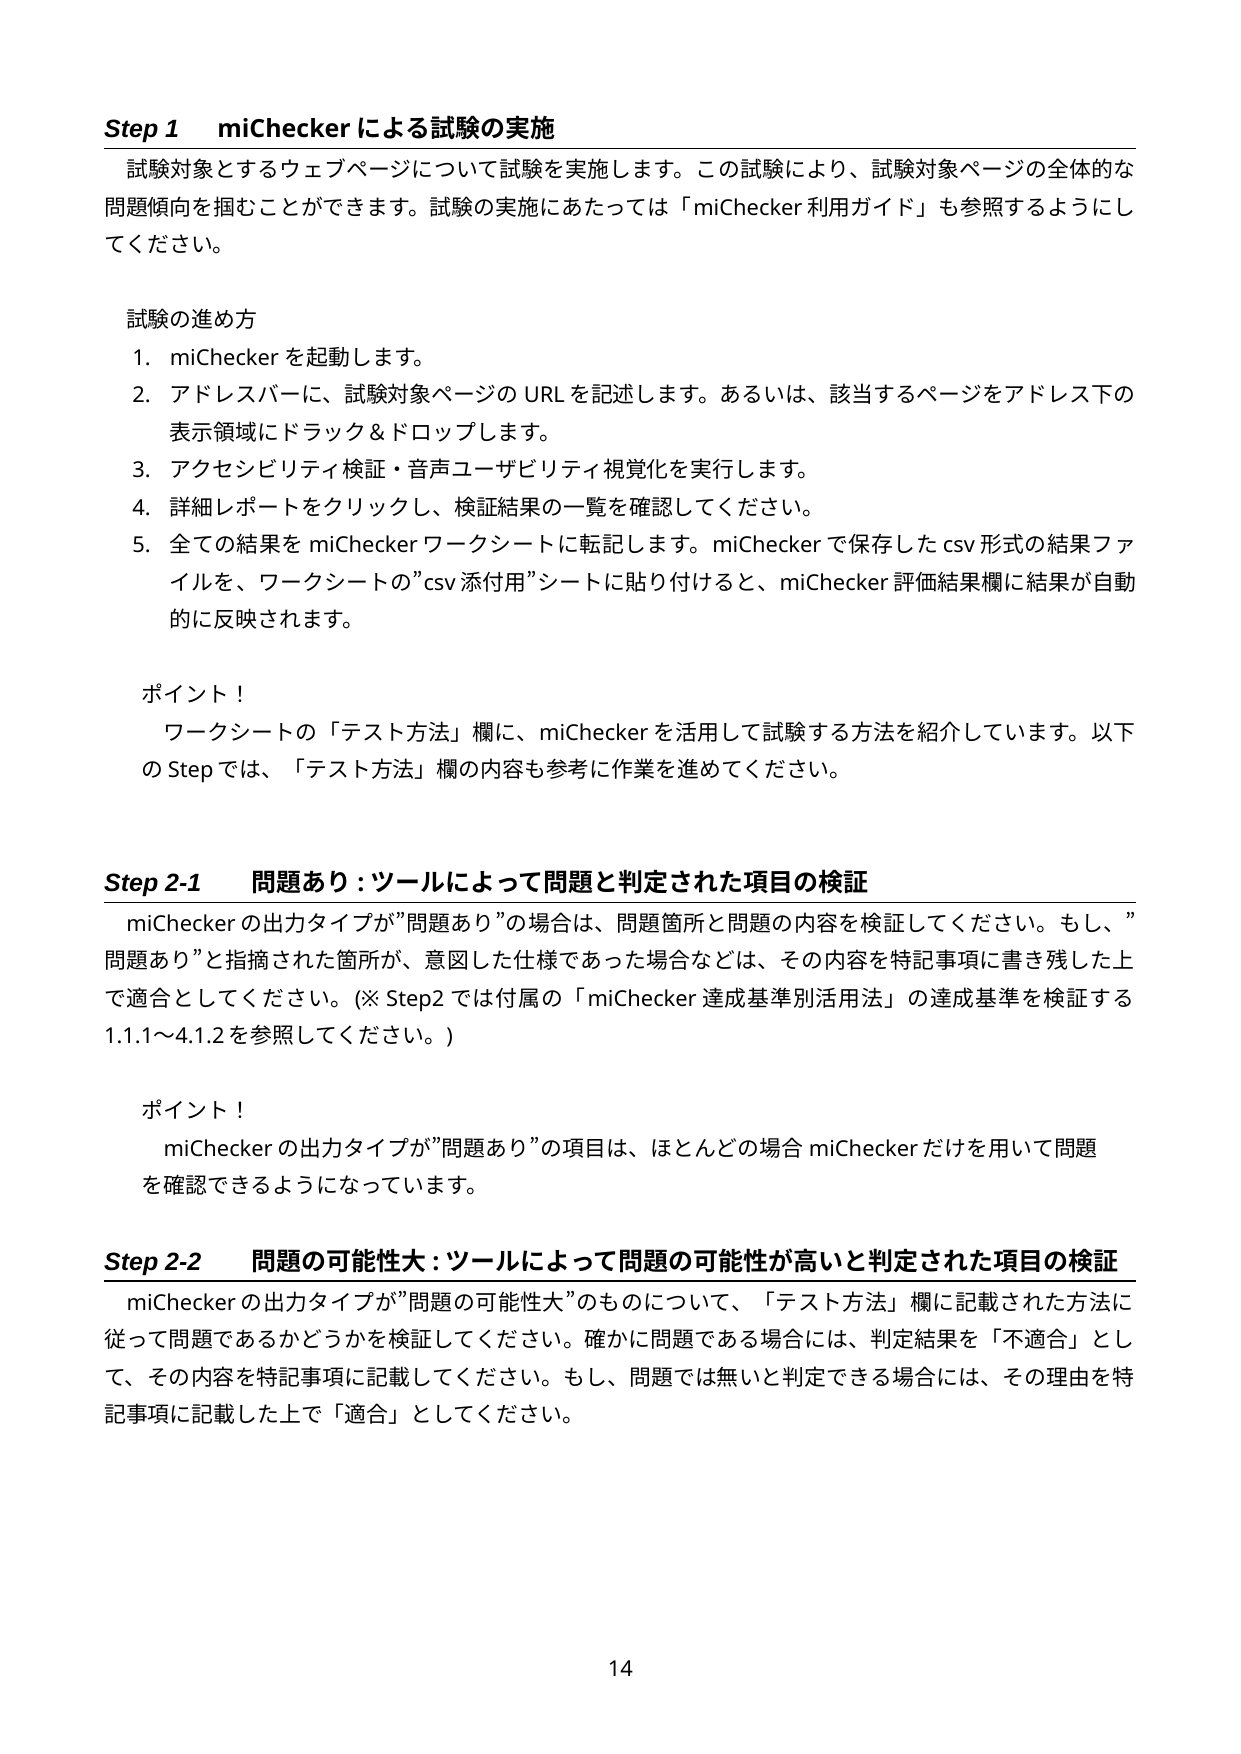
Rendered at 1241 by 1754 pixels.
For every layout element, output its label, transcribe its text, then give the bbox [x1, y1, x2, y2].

list アクセシビリティ検証・音声ユーザビリティ視覚化を実行します。 [132, 449, 1136, 487]
text ポイント！ [141, 674, 1098, 712]
text miCheckerの出力タイプが”問題の可能性大”のものについて、「テスト方法」欄に記載された方法に従って問題であるかどうかを検証してください。確かに問題である場合には、判定結果を「不適合」として、その内容を特記事項に記載してください。もし、問題では無いと判定できる場合には、その理由を特記事項に記載した上で「適合」としてください。 [104, 1282, 1136, 1432]
list miChecker を起動します。 [132, 337, 1136, 374]
subtitle Step 2-1 問題あり : ツールによって問題と判定された項目の検証 [104, 862, 1136, 902]
text miCheckerの出力タイプが”問題あり”の項目は、ほとんどの場合miCheckerだけを用いて問題を確認できるようになっています。 [141, 1128, 1098, 1203]
subtitle Step 2-2 問題の可能性大 : ツールによって問題の可能性が高いと判定された項目の検証 [104, 1241, 1136, 1280]
text miCheckerの出力タイプが”問題あり”の場合は、問題箇所と問題の内容を検証してください。もし、”問題あり”と指摘された箇所が、意図した仕様であった場合などは、その内容を特記事項に書き残した上で適合としてください。(※ Step2では付属の「miChecker達成基準別活用法」の達成基準を検証する 1.1.1～4.1.2を参照してください。) [104, 903, 1136, 1053]
list アドレスバーに、試験対象ページのURLを記述します。あるいは、該当するページをアドレス下の表示領域にドラック＆ドロップします。 [132, 374, 1136, 449]
text 試験の進め方 [104, 299, 1136, 337]
text 試験対象とするウェブページについて試験を実施します。この試験により、試験対象ページの全体的な問題傾向を掴むことができます。試験の実施にあたっては「miChecker利用ガイド」も参照するようにしてください。 [104, 149, 1136, 262]
list 全ての結果をmiCheckerワークシートに転記します。miCheckerで保存したcsv形式の結果ファイルを、ワークシートの”csv添付用”シートに貼り付けると、miChecker評価結果欄に結果が自動的に反映されます。 [132, 524, 1136, 637]
list 詳細レポートをクリックし、検証結果の一覧を確認してください。 [132, 487, 1136, 524]
subtitle Step 1 miCheckerによる試験の実施 [104, 108, 1136, 148]
text ポイント！ [141, 1091, 1098, 1128]
text ワークシートの「テスト方法」欄に、miCheckerを活用して試験する方法を紹介しています。以下のStepでは、「テスト方法」欄の内容も参考に作業を進めてください。 [141, 712, 1136, 787]
